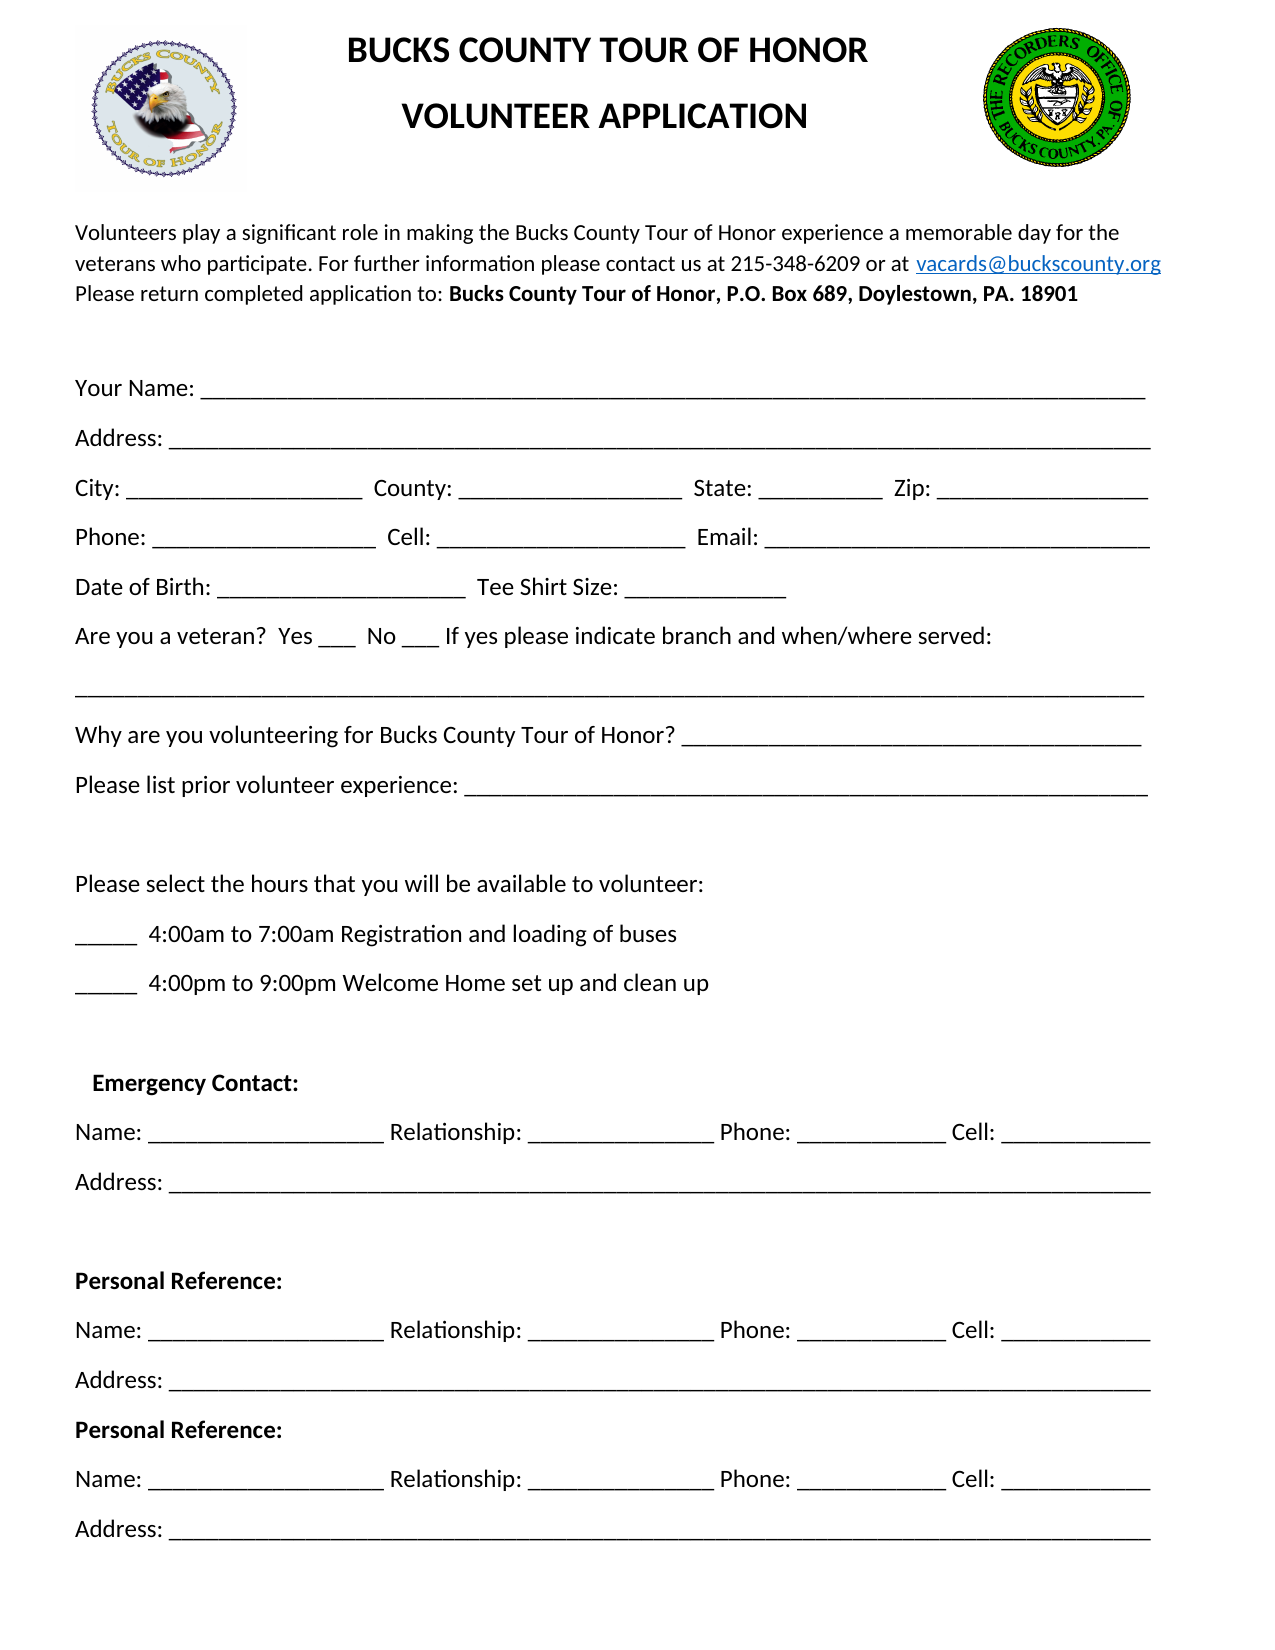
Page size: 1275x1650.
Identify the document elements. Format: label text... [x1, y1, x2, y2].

text Address: _______________________________________________________________________________ [75, 1166, 1200, 1196]
text BUCKS COUNTY TOUR OF HONOR [247, 26, 1200, 71]
text Volunteers play a significant role in making the Bucks County Tour of Honor experience a memorable day for the veterans who participate. For further information please contact us at 215-348-6209 or at vacards@buckscounty.org Please return completed application to: Bucks County Tour of Honor, P.O. Box 689, Doylestown, PA. 18901 [75, 218, 1200, 307]
text Phone: __________________ Cell: ____________________ Email: _______________________________ [75, 521, 1200, 552]
text ______________________________________________________________________________________ [75, 670, 1200, 701]
picture [980, 137, 1134, 170]
text Name: ___________________ Relationship: _______________ Phone: ____________ Cell: ____________ [75, 1116, 1200, 1147]
text Address: _______________________________________________________________________________ [75, 1364, 1200, 1395]
text Name: ___________________ Relationship: _______________ Phone: ____________ Cell: ____________ [75, 1463, 1200, 1494]
picture [980, 71, 1134, 92]
text Date of Birth: ____________________ Tee Shirt Size: _____________ [75, 571, 1200, 601]
text VOLUNTEER APPLICATION [247, 92, 1200, 137]
text Personal Reference: [75, 1414, 1200, 1444]
text Personal Reference: [75, 1265, 1200, 1296]
text Emergency Contact: [75, 1067, 1200, 1097]
text Your Name: ____________________________________________________________________________ [75, 373, 1200, 403]
text City: ___________________ County: __________________ State: __________ Zip: _________________ [75, 472, 1200, 502]
text Are you a veteran? Yes ___ No ___ If yes please indicate branch and when/where served: [75, 621, 1200, 651]
text _____ 4:00am to 7:00am Registration and loading of buses [75, 918, 1200, 948]
text Name: ___________________ Relationship: _______________ Phone: ____________ Cell: ____________ [75, 1315, 1200, 1345]
text Address: _______________________________________________________________________________ [75, 422, 1200, 453]
text Please select the hours that you will be available to volunteer: [75, 868, 1200, 899]
text Why are you volunteering for Bucks County Tour of Honor? _____________________________________ [75, 720, 1200, 750]
text Please list prior volunteer experience: _______________________________________________________ [75, 769, 1200, 800]
text Address: _______________________________________________________________________________ [75, 1513, 1200, 1543]
text _____ 4:00pm to 9:00pm Welcome Home set up and clean up [75, 968, 1200, 998]
